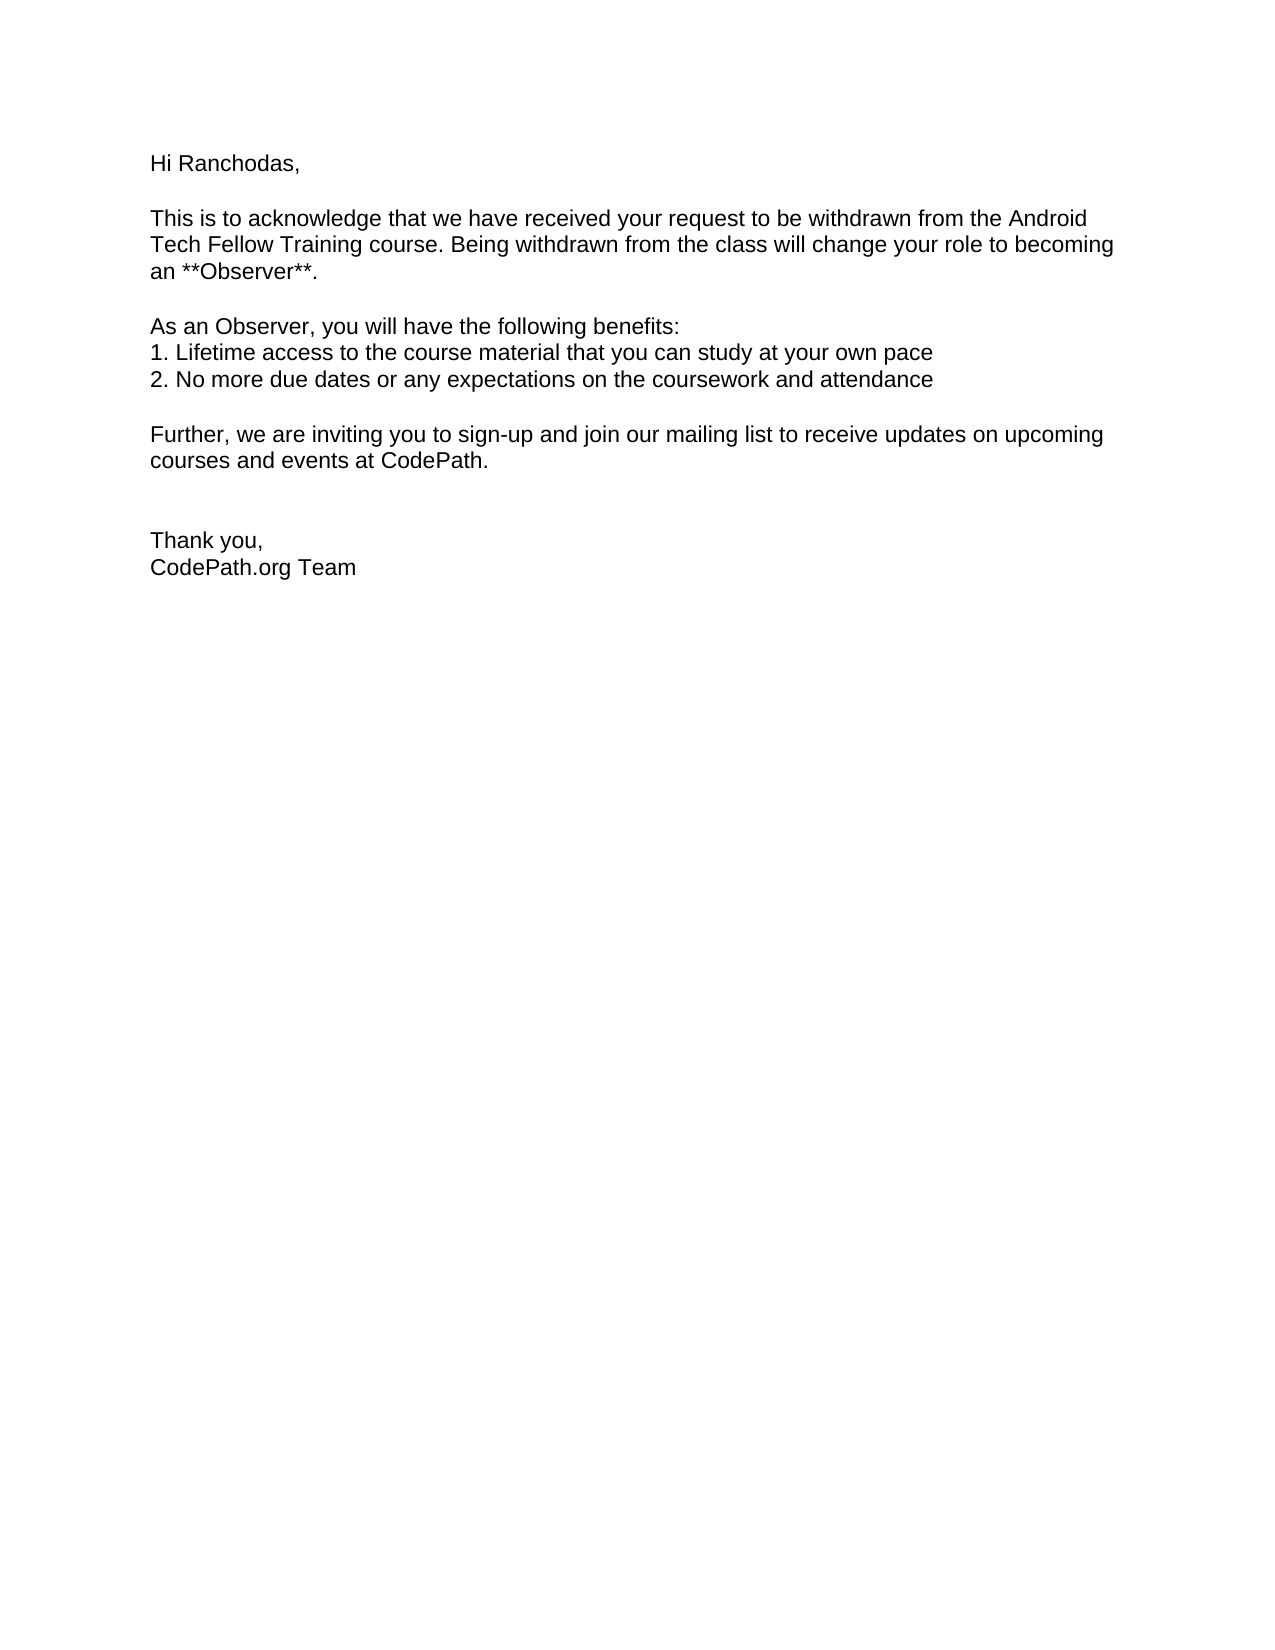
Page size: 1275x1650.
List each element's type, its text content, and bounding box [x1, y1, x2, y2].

text This is to acknowledge that we have received your request to be withdrawn from the Android Tech Fellow Training course. Being withdrawn from the class will change your role to becoming an **Observer**. [150, 205, 1125, 284]
text Hi Ranchodas, [150, 150, 1125, 176]
text Thank you, [150, 527, 1125, 553]
text 2. No more due dates or any expectations on the coursework and attendance [150, 366, 1125, 392]
text CodePath.org Team [150, 553, 1125, 580]
text 1. Lifetime access to the course material that you can study at your own pace [150, 339, 1125, 366]
text Further, we are inviting you to sign-up and join our mailing list to receive updates on upcoming courses and events at CodePath. [150, 421, 1125, 473]
text As an Observer, you will have the following benefits: [150, 313, 1125, 339]
